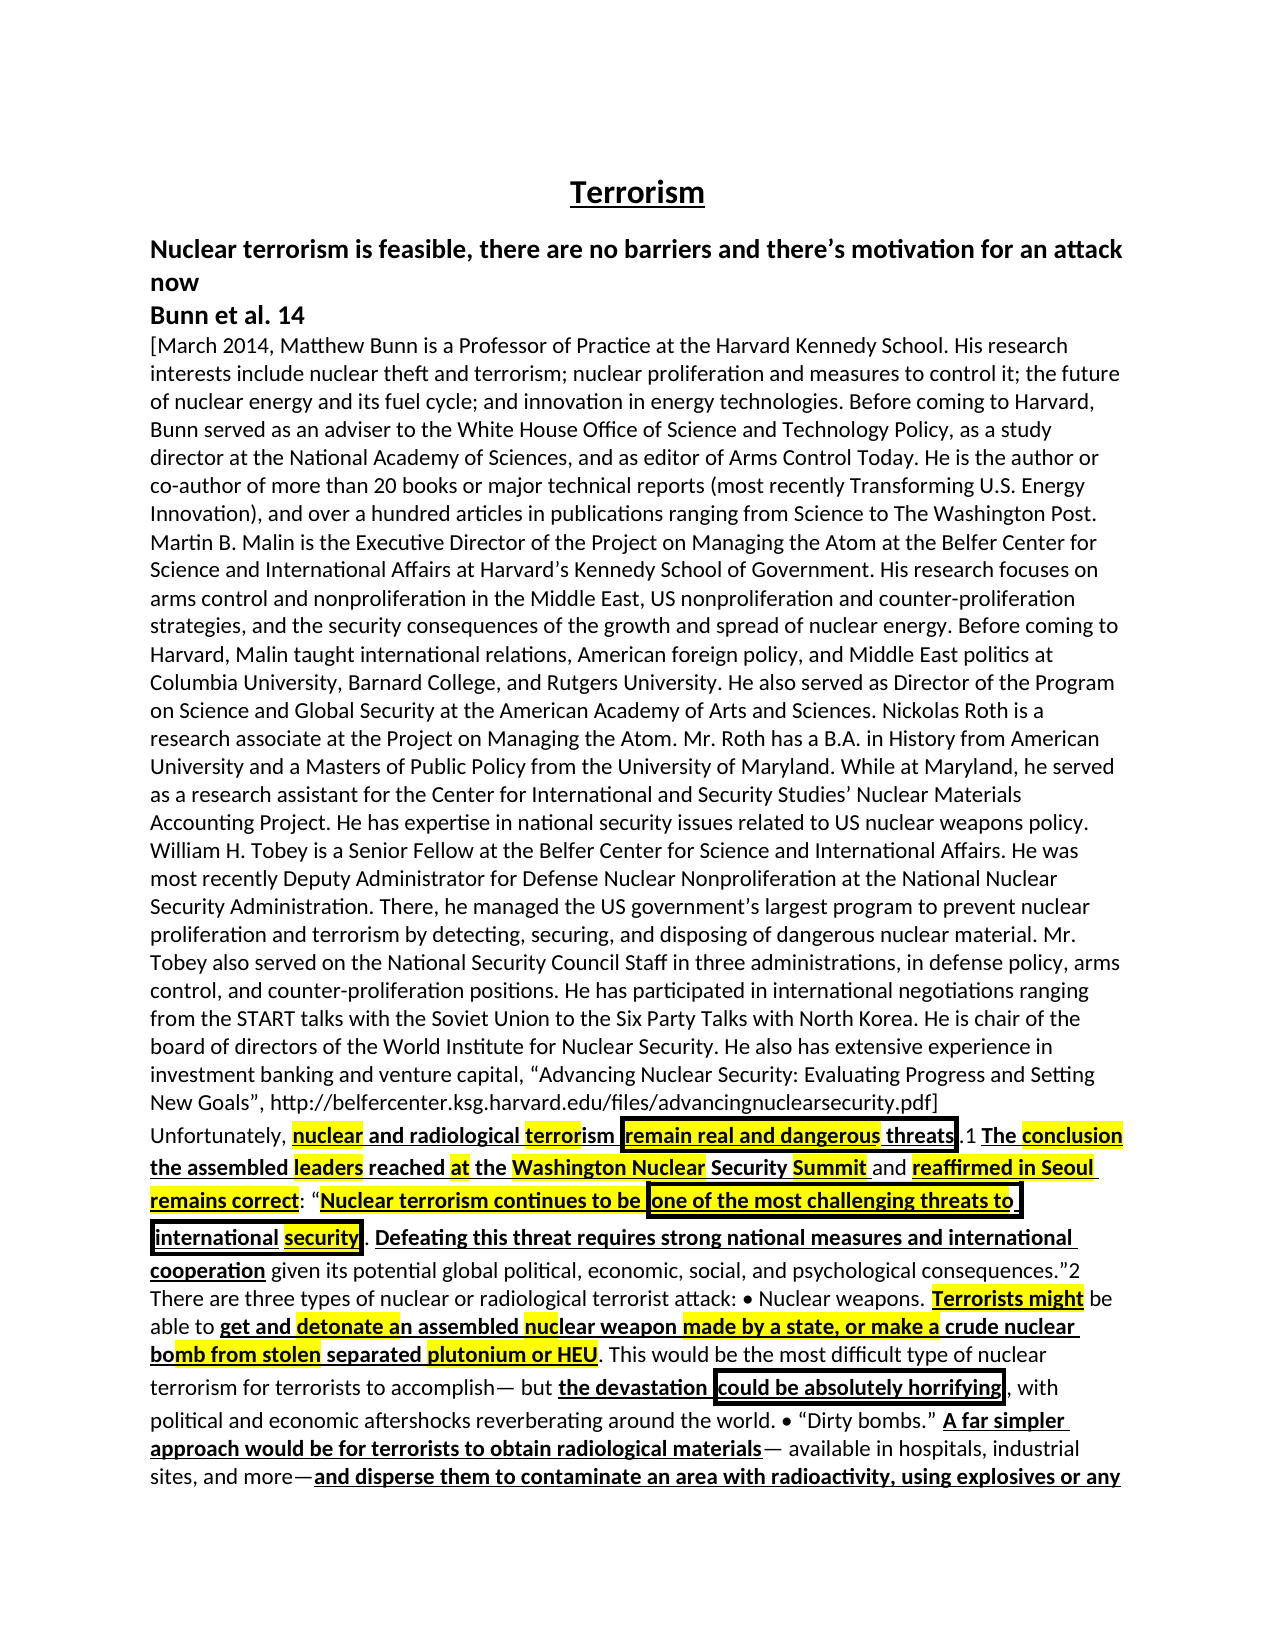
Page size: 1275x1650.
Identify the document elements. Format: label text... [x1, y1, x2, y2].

text Nuclear terrorism is feasible, there are no barriers and there’s motivation for an attack now [150, 232, 1125, 298]
text Bunn et al. 14 [150, 298, 1125, 331]
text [150, 1116, 1125, 1490]
text [March 2014, Matthew Bunn is a Professor of Practice at the Harvard Kennedy School. His research interests include nuclear theft and terrorism; nuclear proliferation and measures to control it; the future of nuclear energy and its fuel cycle; and innovation in energy technologies. Before coming to Harvard, Bunn served as an adviser to the White House Office of Science and Technology Policy, as a study director at the National Academy of Sciences, and as editor of Arms Control Today. He is the author or co-author of more than 20 books or major technical reports (most recently Transforming U.S. Energy Innovation), and over a hundred articles in publications ranging from Science to The Washington Post. Martin B. Malin is the Executive Director of the Project on Managing the Atom at the Belfer Center for Science and International Affairs at Harvard’s Kennedy School of Government. His research focuses on arms control and nonproliferation in the Middle East, US nonproliferation and counter-proliferation strategies, and the security consequences of the growth and spread of nuclear energy. Before coming to Harvard, Malin taught international relations, American foreign policy, and Middle East politics at Columbia University, Barnard College, and Rutgers University. He also served as Director of the Program on Science and Global Security at the American Academy of Arts and Sciences. Nickolas Roth is a research associate at the Project on Managing the Atom. Mr. Roth has a B.A. in History from American University and a Masters of Public Policy from the University of Maryland. While at Maryland, he served as a research assistant for the Center for International and Security Studies’ Nuclear Materials Accounting Project. He has expertise in national security issues related to US nuclear weapons policy. William H. Tobey is a Senior Fellow at the Belfer Center for Science and International Affairs. He was most recently Deputy Administrator for Defense Nuclear Nonproliferation at the National Nuclear Security Administration. There, he managed the US government’s largest program to prevent nuclear proliferation and terrorism by detecting, securing, and disposing of dangerous nuclear material. Mr. Tobey also served on the National Security Council Staff in three administrations, in defense policy, arms control, and counter-proliferation positions. He has participated in international negotiations ranging from the START talks with the Soviet Union to the Six Party Talks with North Korea. He is chair of the board of directors of the World Institute for Nuclear Security. He also has extensive experience in investment banking and venture capital, “Advancing Nuclear Security: Evaluating Progress and Setting New Goals”, http://belfercenter.ksg.harvard.edu/files/advancingnuclearsecurity.pdf] [150, 331, 1125, 1116]
text Terrorism [150, 171, 1125, 212]
